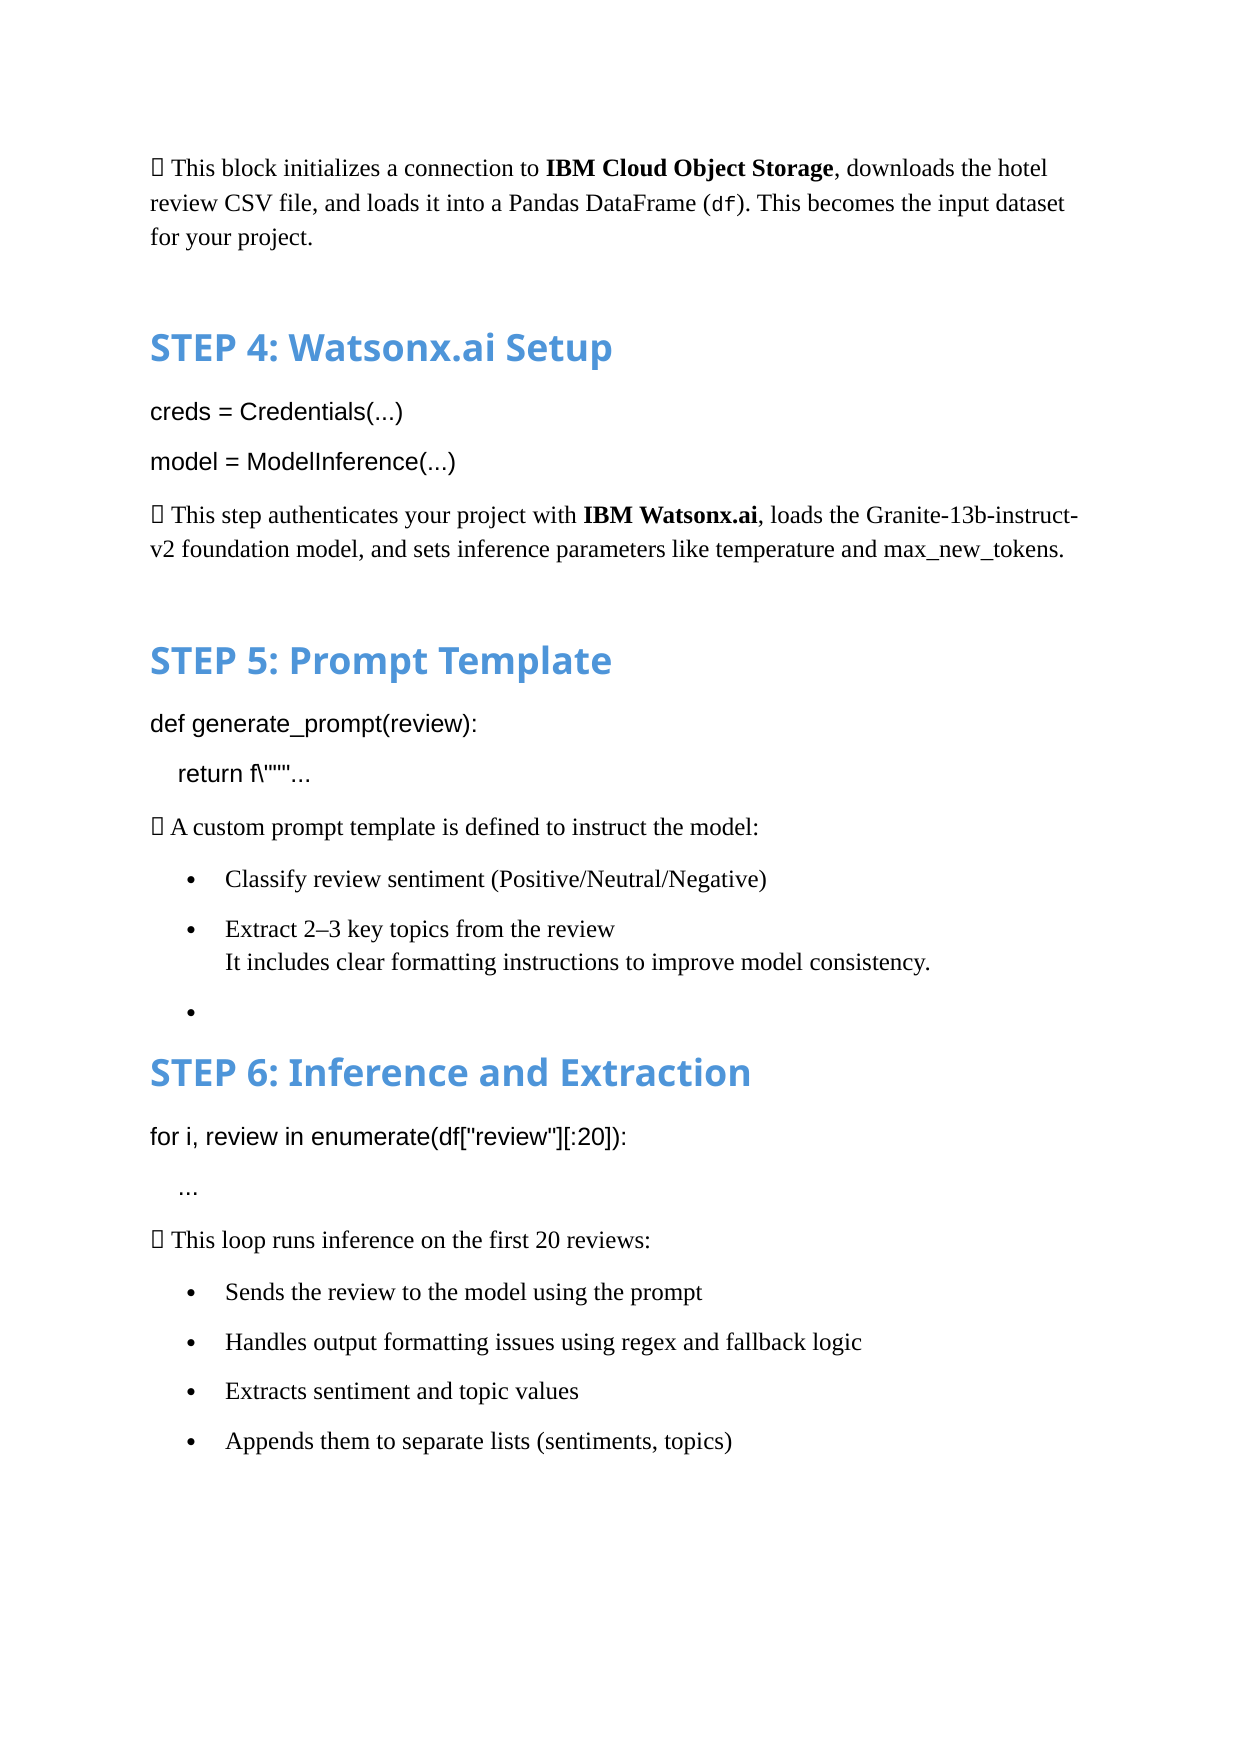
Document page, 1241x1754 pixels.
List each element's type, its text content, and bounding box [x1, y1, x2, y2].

list Sends the review to the model using the prompt [187, 1277, 1090, 1306]
list Classify review sentiment (Positive/Neutral/Negative) [187, 864, 1090, 893]
text 🔹 This loop runs inference on the first 20 reviews: [150, 1221, 1090, 1255]
text 🔹 A custom prompt template is defined to instruct the model: [150, 809, 1090, 843]
text model = ModelInference(...) [150, 447, 1090, 475]
text ... [150, 1172, 1090, 1200]
text STEP 5: Prompt Template [150, 634, 1090, 685]
text return f\"""... [150, 759, 1090, 788]
text creds = Credentials(...) [150, 397, 1090, 426]
text def generate_prompt(review): [150, 709, 1090, 738]
list Handles output formatting issues using regex and fallback logic [187, 1327, 1090, 1356]
text 🔹 This block initializes a connection to IBM Cloud Object Storage, downloads the hotel review CSV file, and loads it into a Pandas DataFrame (df). This becomes the input dataset for your project. [150, 150, 1090, 251]
list Extract 2–3 key topics from the review It includes clear formatting instructions to improve model consistency. [187, 914, 1090, 976]
text STEP 4: Watsonx.ai Setup [150, 322, 1090, 373]
text STEP 6: Inference and Extraction [150, 1047, 1090, 1098]
text 🔹 This step authenticates your project with IBM Watsonx.ai, loads the Granite-13b-instruct-v2 foundation model, and sets inference parameters like temperature and max_new_tokens. [150, 496, 1090, 563]
list Appends them to separate lists (sentiments, topics) [187, 1426, 1090, 1455]
list Extracts sentiment and topic values [187, 1376, 1090, 1405]
text for i, review in enumerate(df["review"][:20]): [150, 1122, 1090, 1151]
